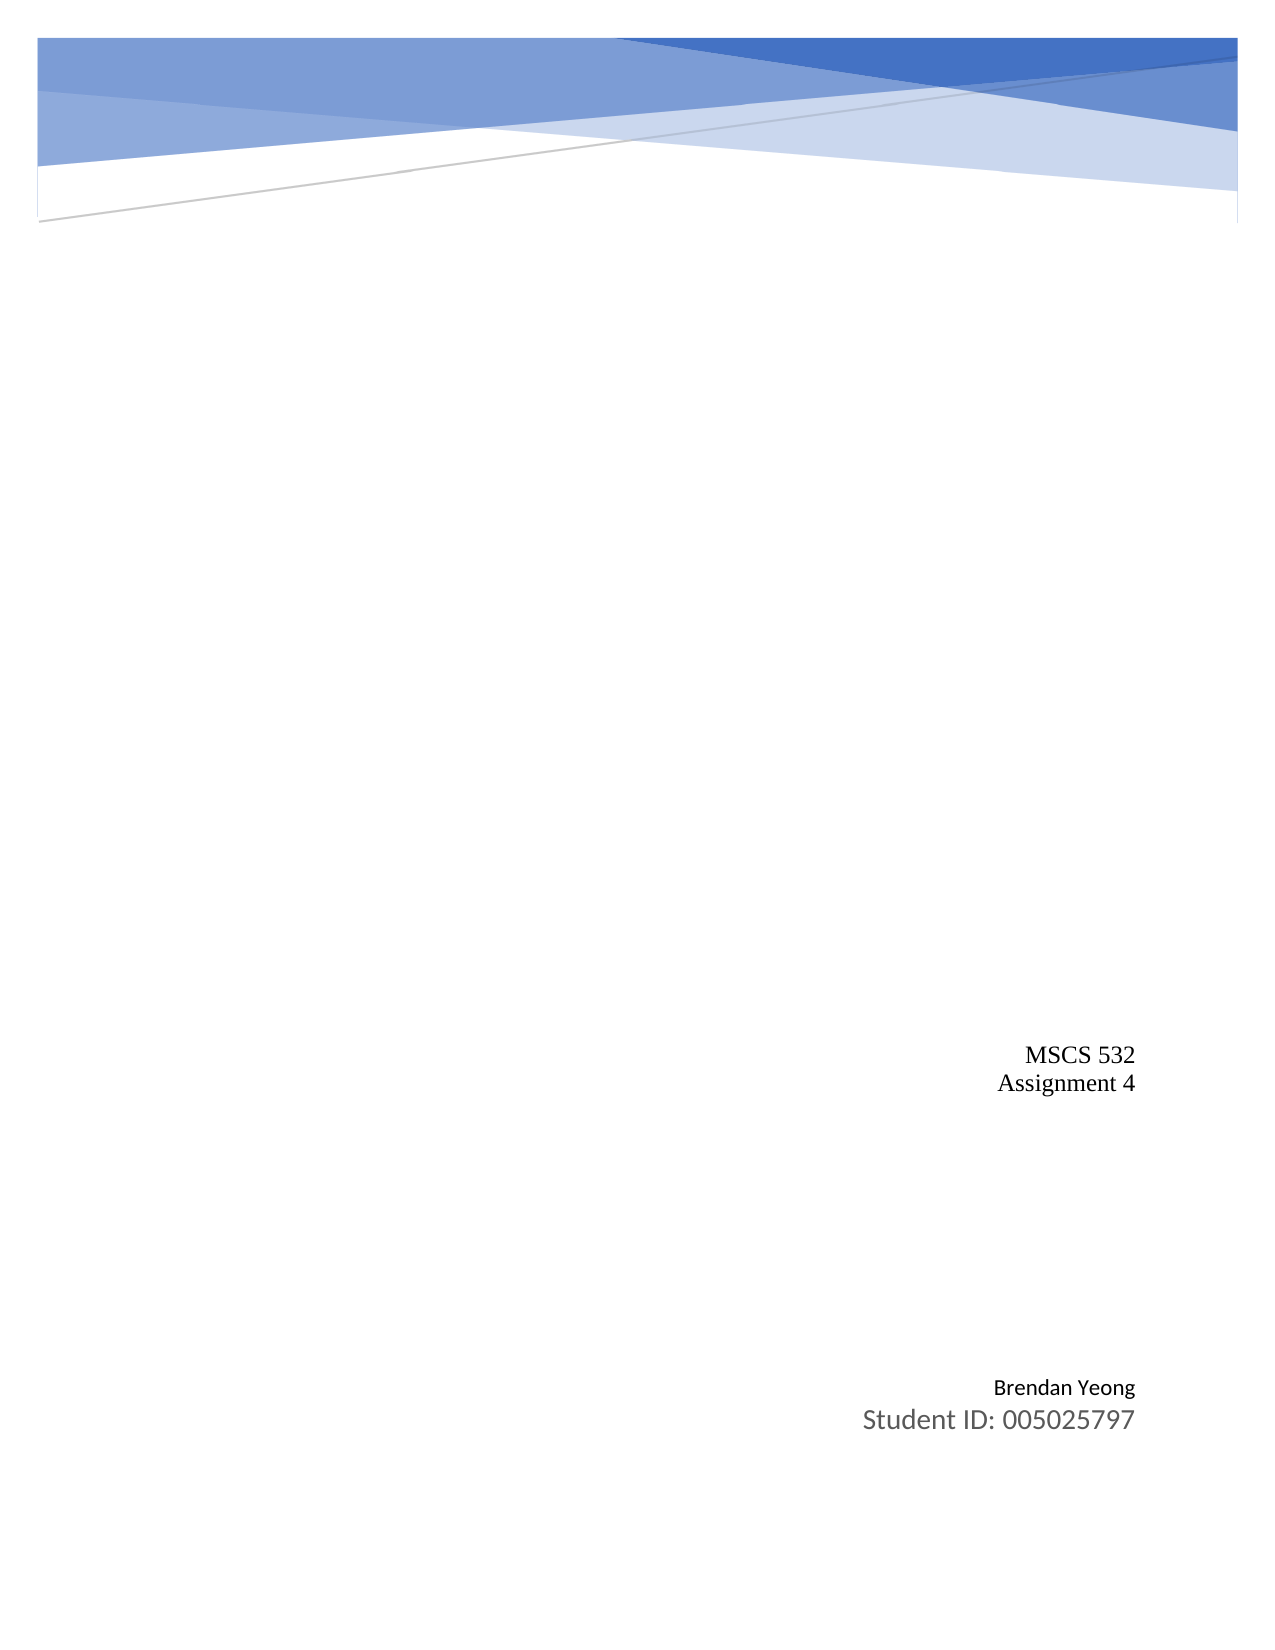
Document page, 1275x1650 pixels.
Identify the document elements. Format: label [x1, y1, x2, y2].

picture [37, 37, 1238, 238]
